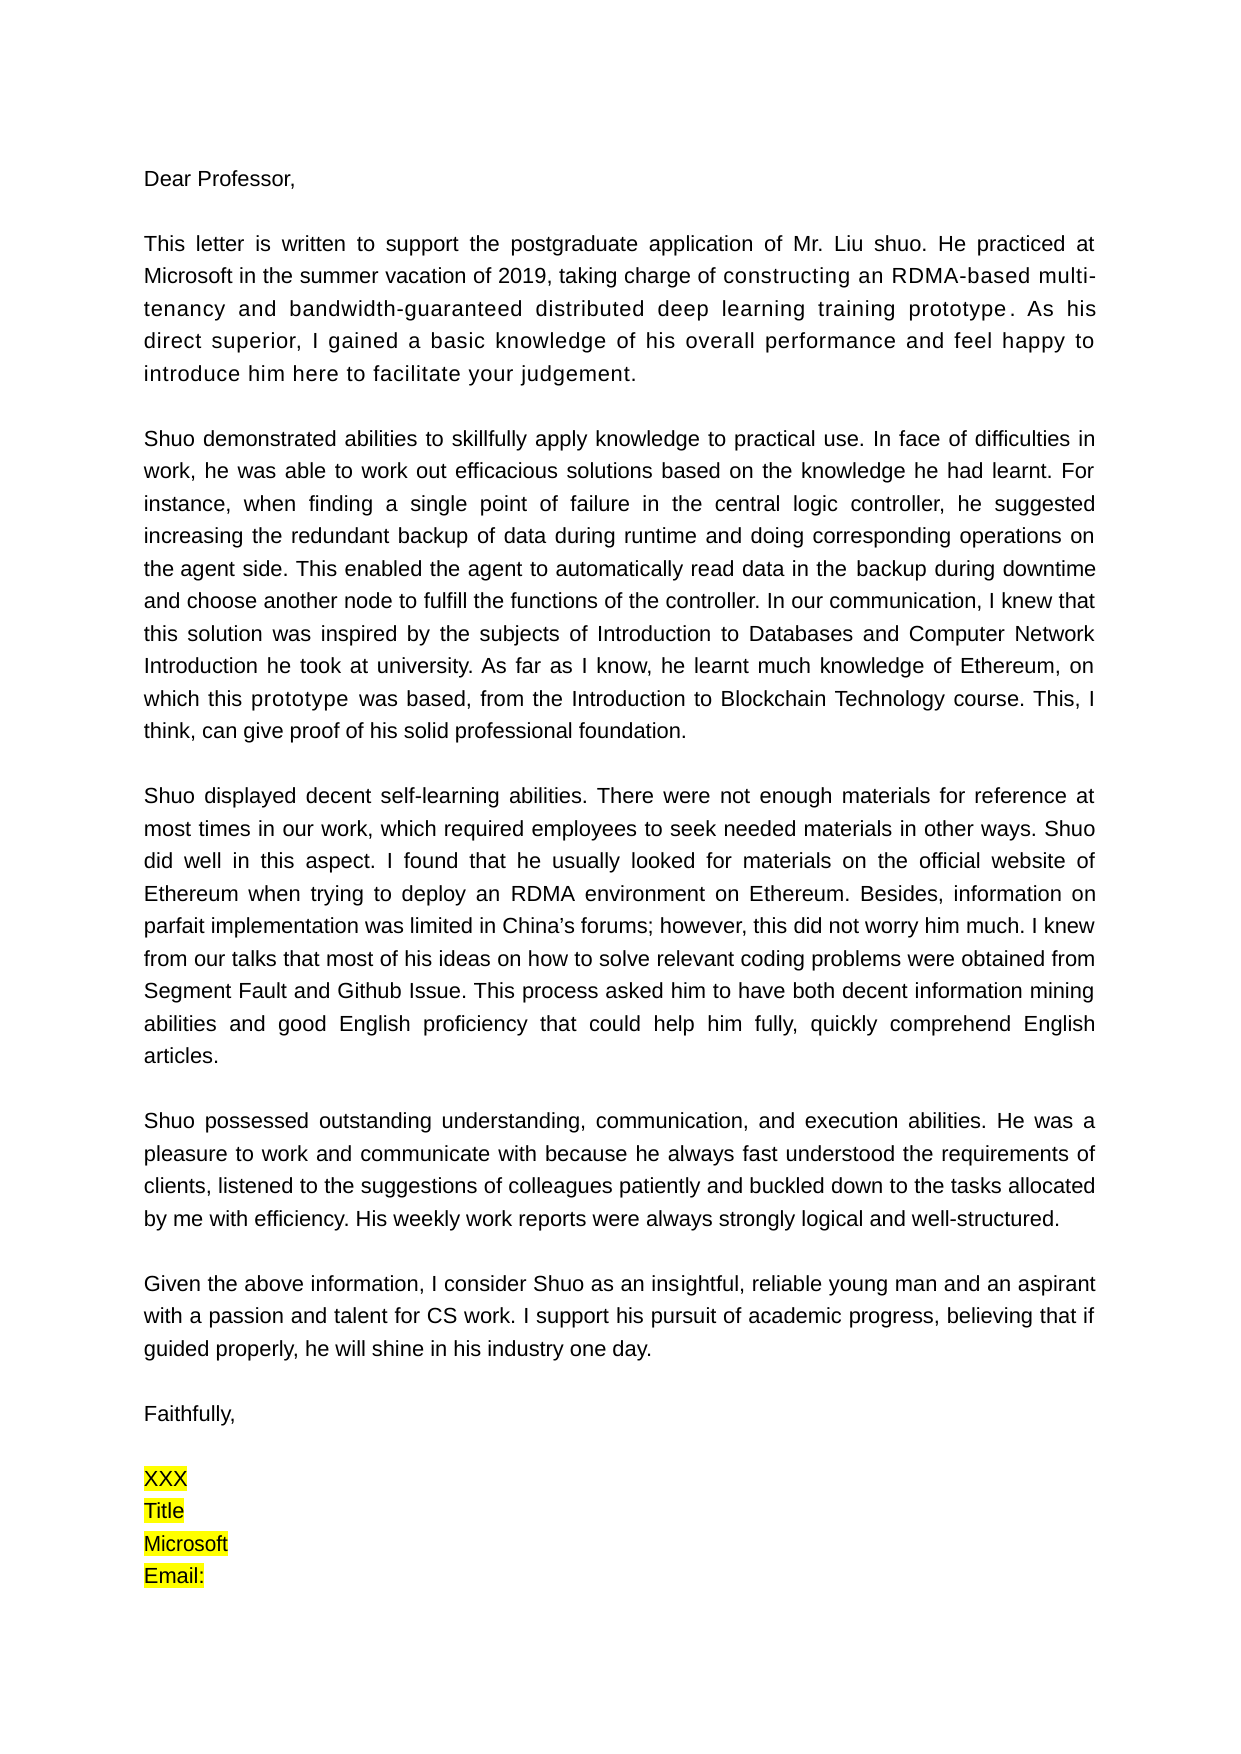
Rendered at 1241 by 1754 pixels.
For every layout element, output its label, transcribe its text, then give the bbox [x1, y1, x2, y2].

text Dear Professor, [144, 162, 1096, 194]
text Shuo displayed decent self-learning abilities. There were not enough materials for reference at most times in our work, which required employees to seek needed materials in other ways. Shuo did well in this aspect. I found that he usually looked for materials on the official website of Ethereum when trying to deploy an RDMA environment on Ethereum. Besides, information on parfait implementation was limited in China’s forums; however, this did not worry him much. I knew from our talks that most of his ideas on how to solve relevant coding problems were obtained from Segment Fault and Github Issue. This process asked him to have both decent information mining abilities and good English proficiency that could help him fully, quickly comprehend English articles. [144, 779, 1096, 1072]
text This letter is written to support the postgraduate application of Mr. Liu shuo. He practiced at Microsoft in the summer vacation of 2019, taking charge of constructing an RDMA-based multi-tenancy and bandwidth-guaranteed distributed deep learning training prototype. As his direct superior, I gained a basic knowledge of his overall performance and feel happy to introduce him here to facilitate your judgement. [144, 227, 1096, 389]
text XXX [144, 1462, 1096, 1494]
text Shuo demonstrated abilities to skillfully apply knowledge to practical use. In face of difficulties in work, he was able to work out efficacious solutions based on the knowledge he had learnt. For instance, when finding a single point of failure in the central logic controller, he suggested increasing the redundant backup of data during runtime and doing corresponding operations on the agent side. This enabled the agent to automatically read data in the backup during downtime and choose another node to fulfill the functions of the controller. In our communication, I knew that this solution was inspired by the subjects of Introduction to Databases and Computer Network Introduction he took at university. As far as I know, he learnt much knowledge of Ethereum, on which this prototype was based, from the Introduction to Blockchain Technology course. This, I think, can give proof of his solid professional foundation. [144, 422, 1096, 747]
text Shuo possessed outstanding understanding, communication, and execution abilities. He was a pleasure to work and communicate with because he always fast understood the requirements of clients, listened to the suggestions of colleagues patiently and buckled down to the tasks allocated by me with efficiency. His weekly work reports were always strongly logical and well-structured. [144, 1104, 1096, 1234]
text Microsoft [144, 1527, 1096, 1559]
text Email: [144, 1559, 1096, 1592]
text Faithfully, [144, 1397, 1096, 1429]
text Title [144, 1494, 1096, 1527]
text Given the above information, I consider Shuo as an insightful, reliable young man and an aspirant with a passion and talent for CS work. I support his pursuit of academic progress, believing that if guided properly, he will shine in his industry one day. [144, 1267, 1096, 1364]
